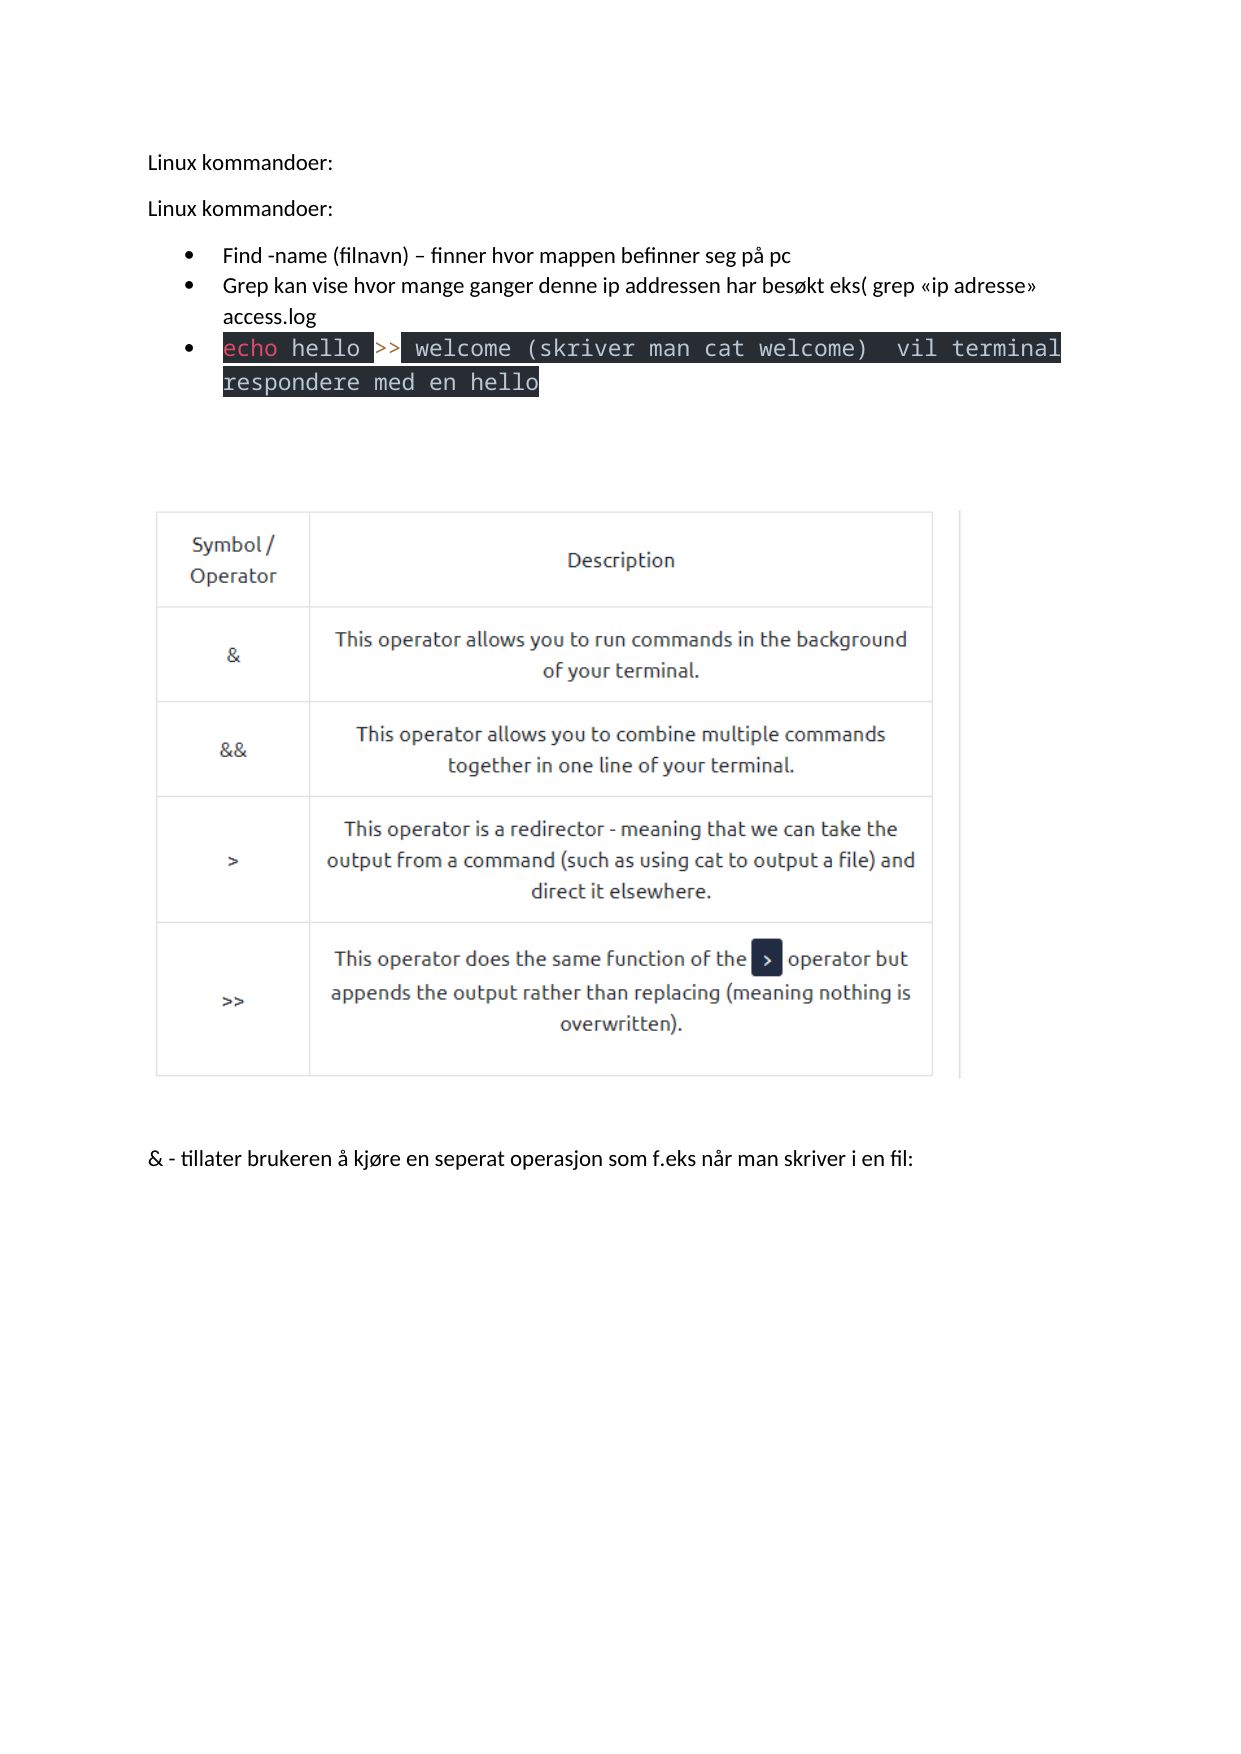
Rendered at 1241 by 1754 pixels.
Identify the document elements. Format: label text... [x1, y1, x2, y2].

text & - tillater brukeren å kjøre en seperat operasjon som f.eks når man skriver i en fil: [148, 1144, 1093, 1173]
text Linux kommandoer: [148, 148, 1093, 176]
text Linux kommandoer: [148, 194, 1093, 222]
list echo hello >> welcome (skriver man cat welcome) vil terminal respondere med en hello [185, 332, 1093, 397]
list Find -name (filnavn) – finner hvor mappen befinner seg på pc [185, 241, 1093, 269]
list Grep kan vise hvor mange ganger denne ip addressen har besøkt eks( grep «ip adresse» access.log [185, 272, 1093, 330]
